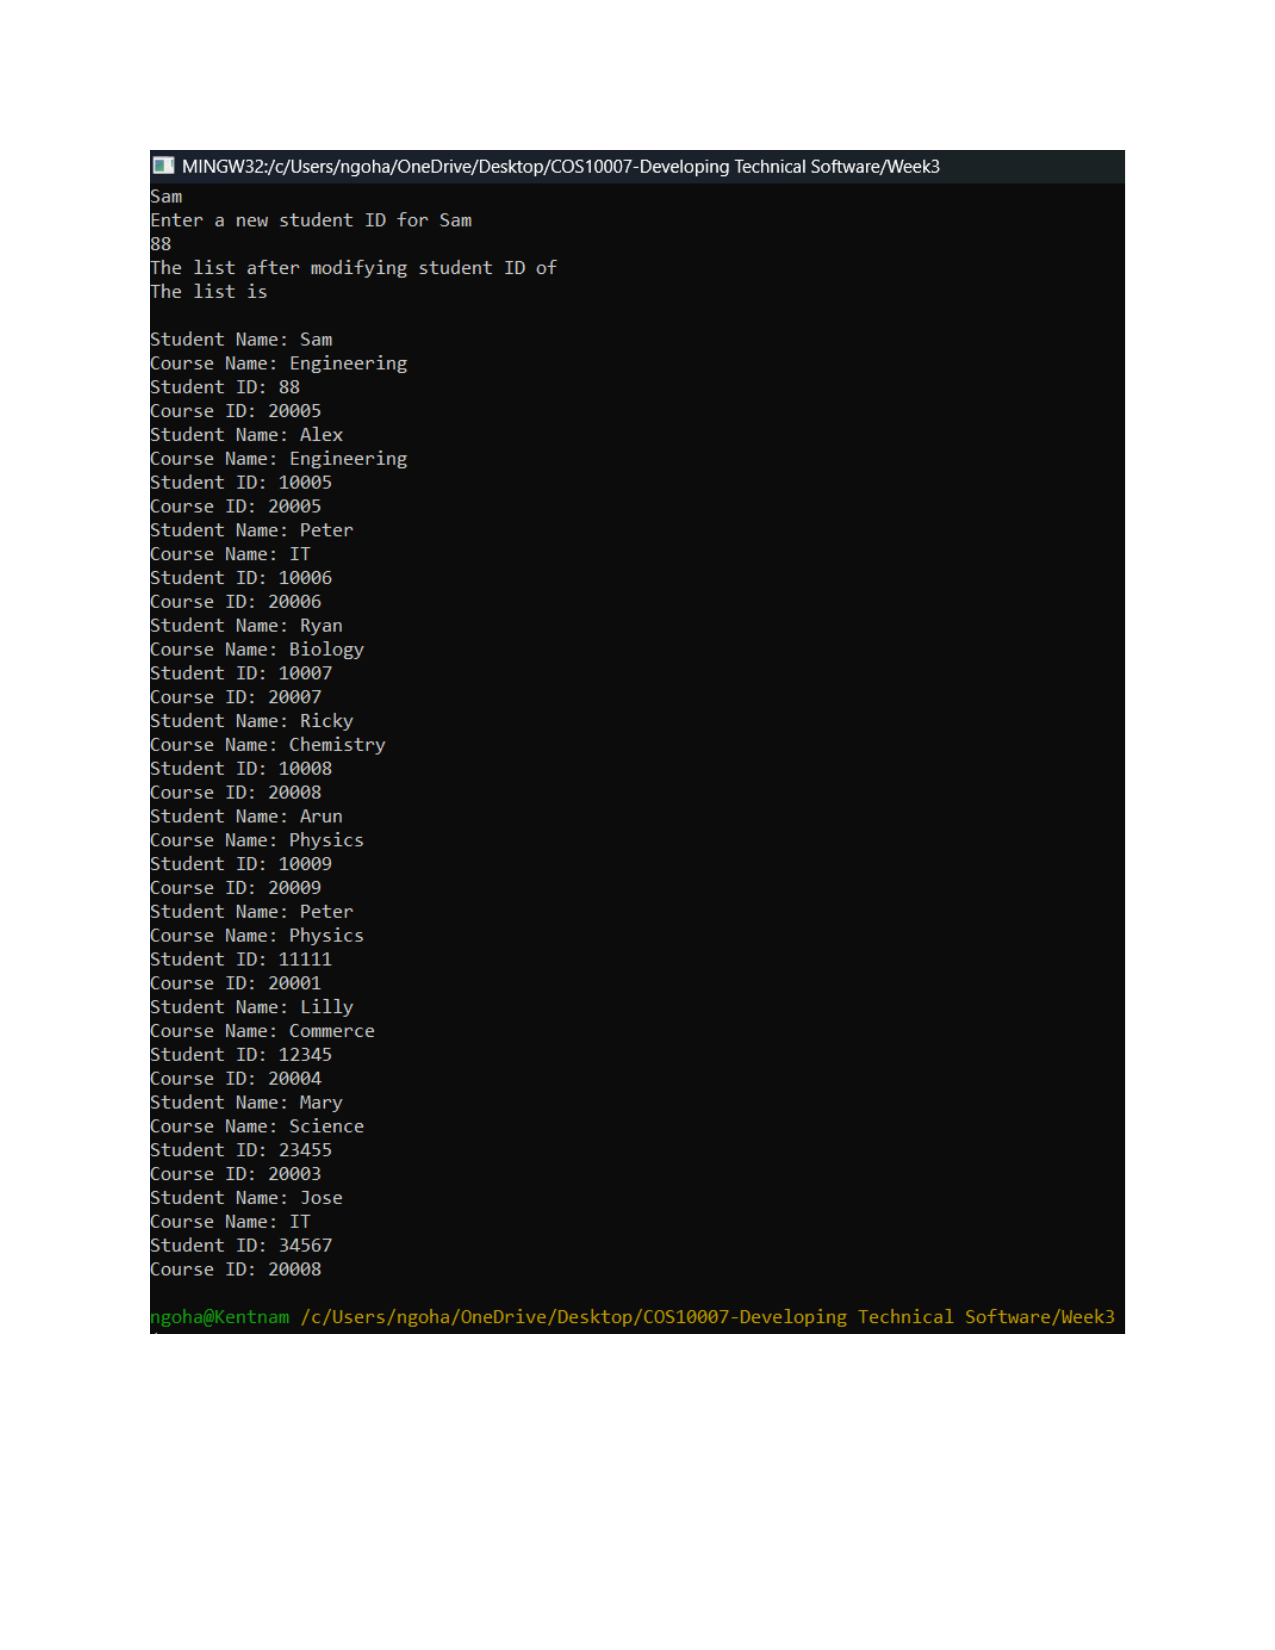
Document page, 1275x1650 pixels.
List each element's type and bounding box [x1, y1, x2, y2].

picture [150, 150, 1125, 1334]
